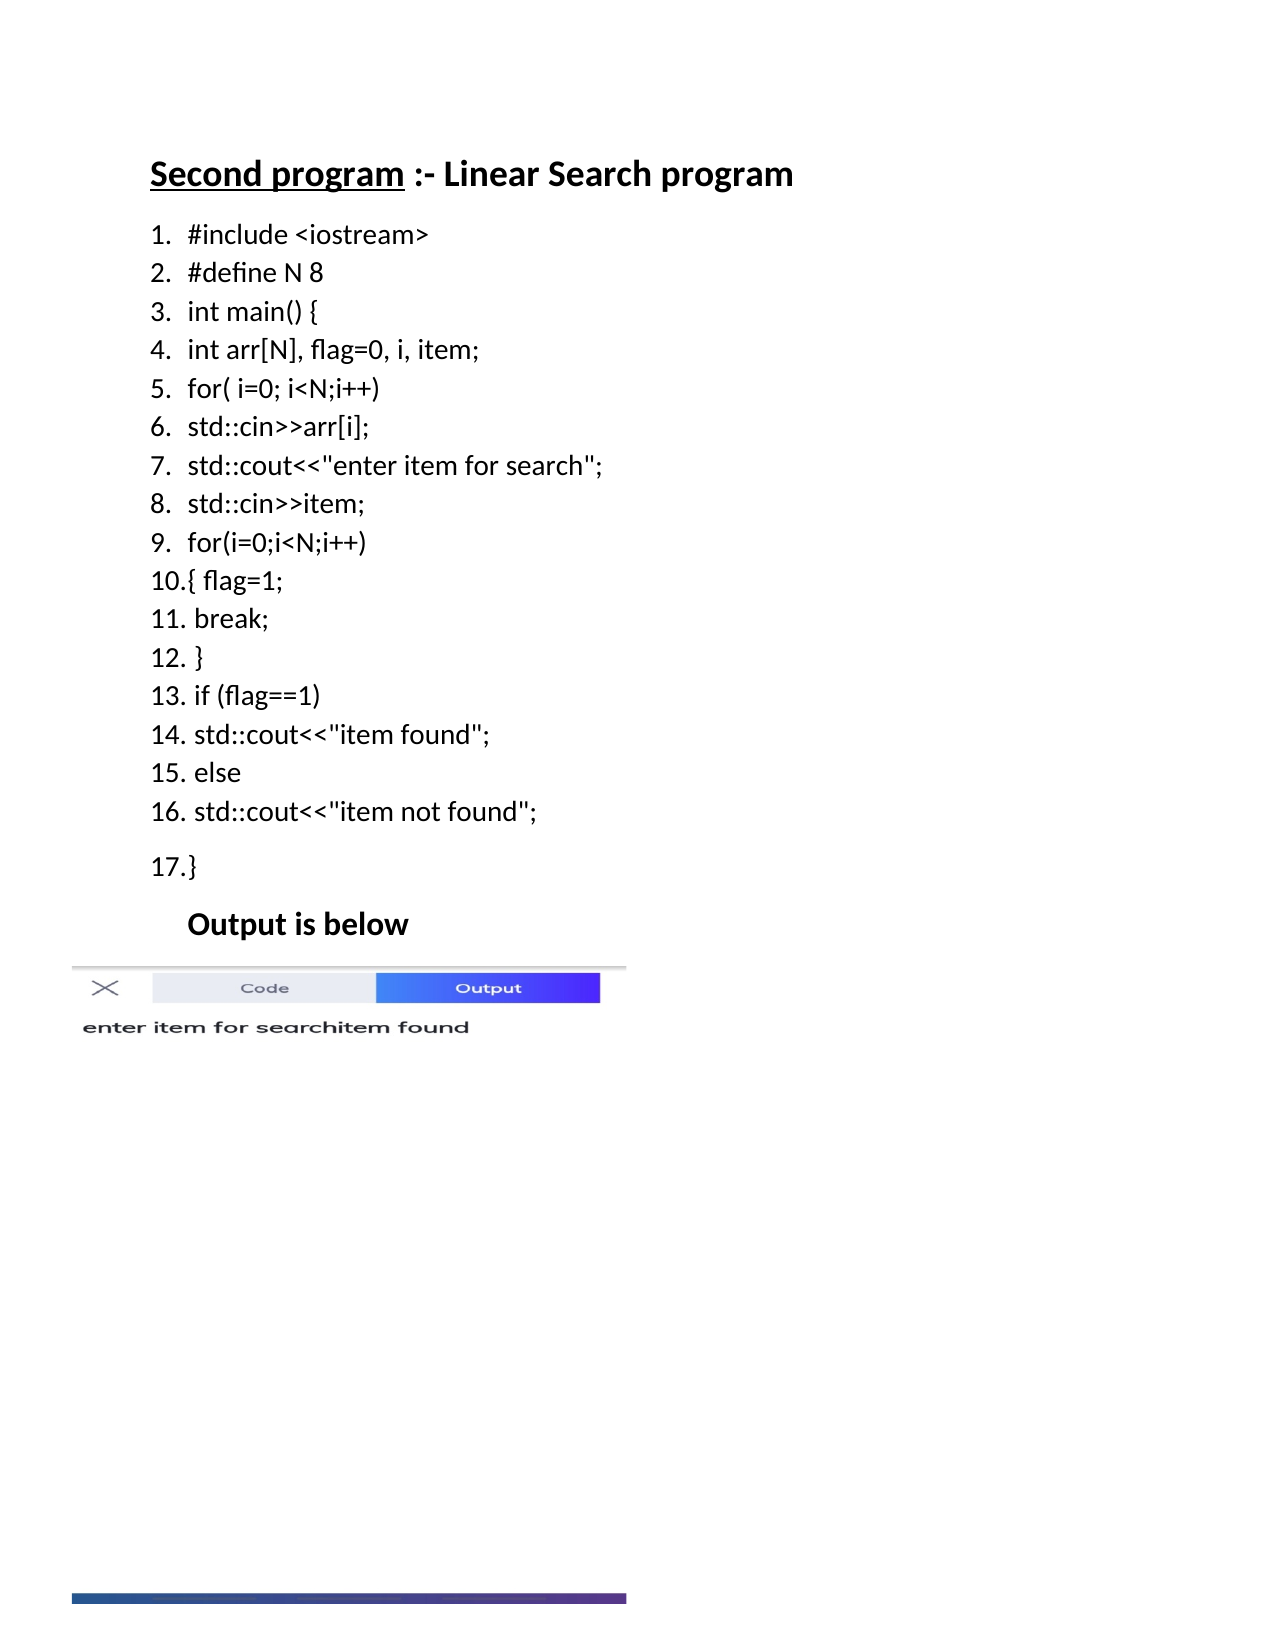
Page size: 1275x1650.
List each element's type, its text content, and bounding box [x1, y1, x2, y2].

list #include <iostream> [150, 216, 1125, 252]
list for(i=0;i<N;i++) [150, 524, 1125, 559]
list } [150, 848, 1125, 883]
list for( i=0; i<N;i++) [150, 370, 1125, 406]
list std::cout<<"item found"; [150, 716, 1125, 751]
list { flag=1; [150, 562, 1125, 598]
list int arr[N], flag=0, i, item; [150, 331, 1125, 367]
text Output is below [187, 903, 1125, 944]
list break; [150, 601, 1125, 636]
list std::cout<<"item not found"; [150, 793, 1125, 828]
list #define N 8 [150, 254, 1125, 290]
list int main() { [150, 293, 1125, 329]
list else [150, 754, 1125, 790]
list } [150, 639, 1125, 674]
list std::cout<<"enter item for search"; [150, 447, 1125, 482]
list if (flag==1) [150, 677, 1125, 713]
list std::cin>>item; [150, 485, 1125, 521]
picture [71, 966, 627, 1604]
list std::cin>>arr[i]; [150, 408, 1125, 444]
text Second program :- Linear Search program [150, 150, 1125, 196]
